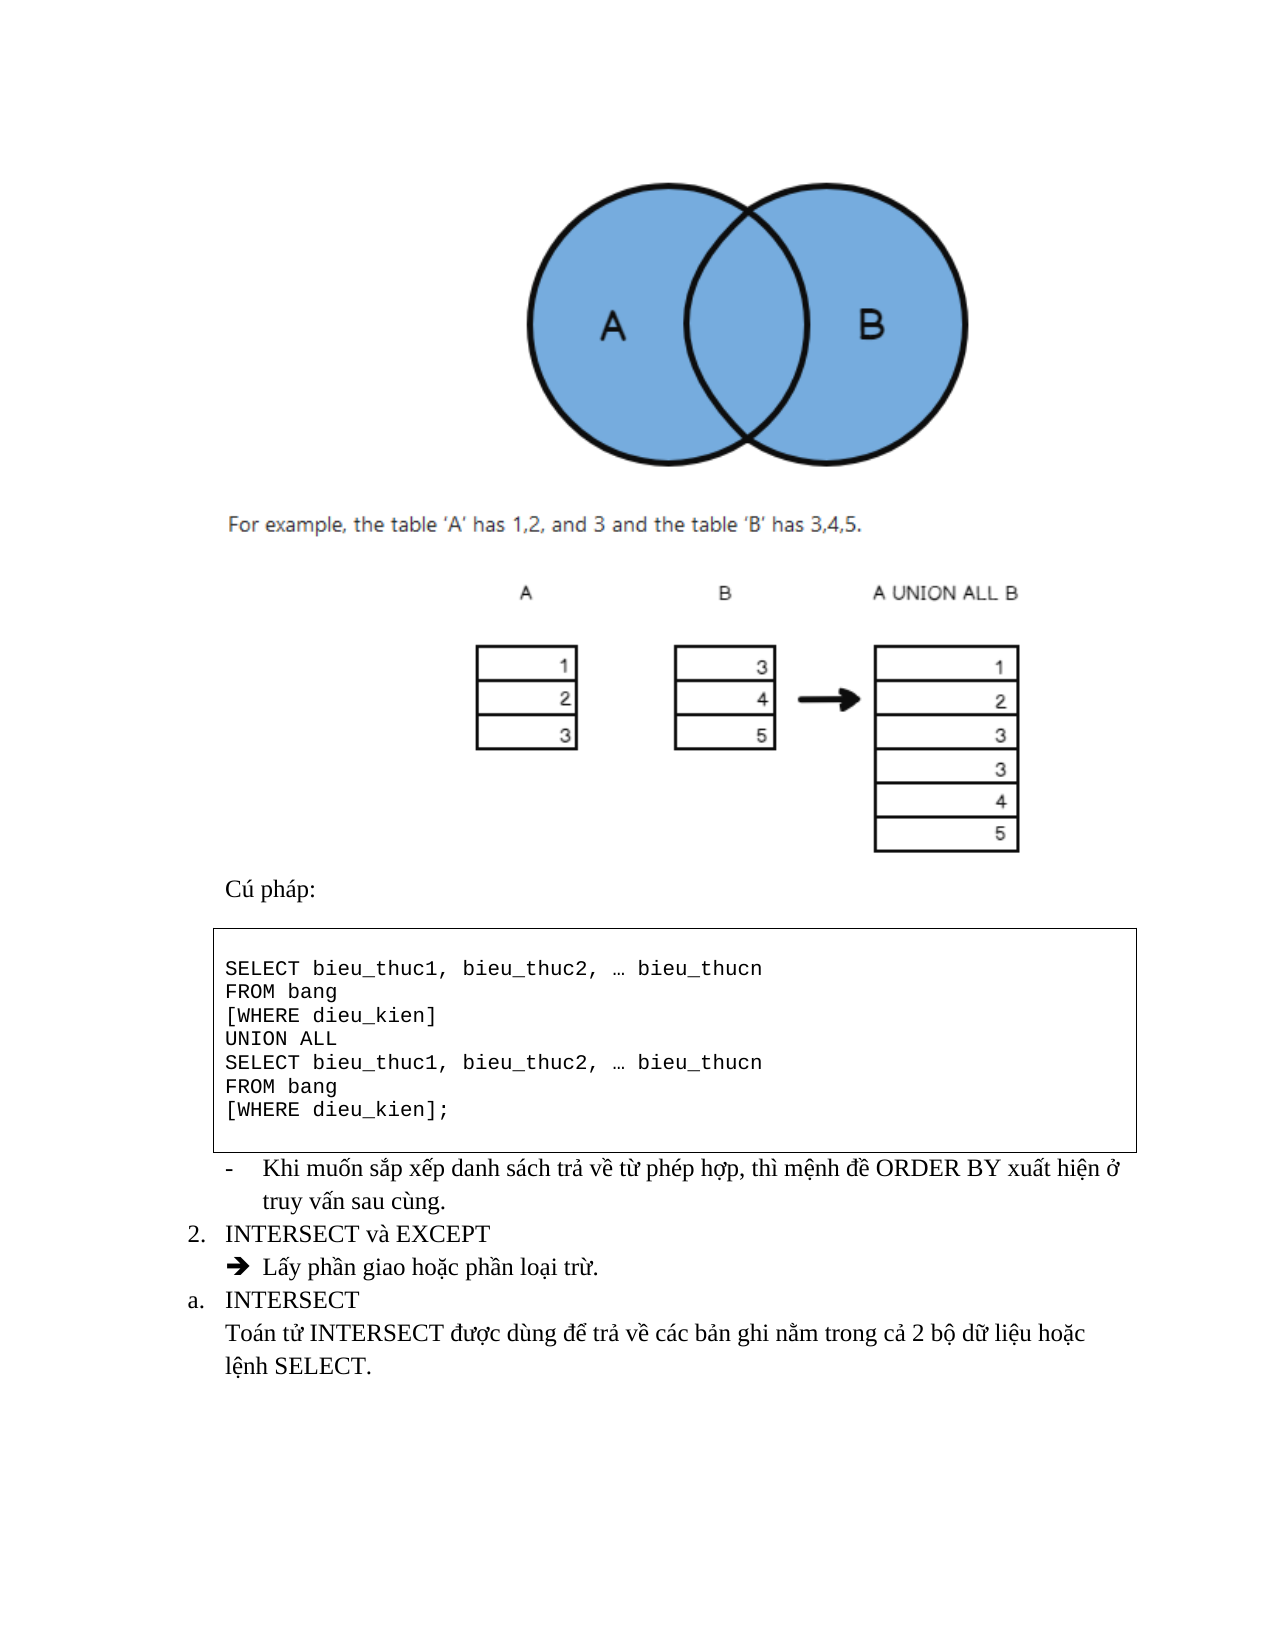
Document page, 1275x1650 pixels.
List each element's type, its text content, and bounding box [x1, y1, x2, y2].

table_header SELECT bieu_thuc1, bieu_thuc2, … bieu_thucn FROM bang [WHERE dieu_kien] UNION ALL SELECT bieu_thuc1, bieu_thuc2, … bieu_thucn FROM bang [WHERE dieu_kien]; [214, 929, 1136, 1152]
list INTERSECT và EXCEPT [187, 1219, 1125, 1248]
picture [225, 150, 1200, 870]
list Lấy phần giao hoặc phần loại trừ. [225, 1252, 1125, 1281]
list INTERSECT [187, 1285, 1125, 1314]
list Toán tử INTERSECT được dùng để trả về các bản ghi nằm trong cả 2 bộ dữ liệu hoặc lệnh SELECT. [225, 1318, 1125, 1380]
list Cú pháp: [225, 874, 1125, 903]
list Khi muốn sắp xếp danh sách trả về từ phép hợp, thì mệnh đề ORDER BY xuất hiện ở truy vấn sau cùng. [225, 1153, 1125, 1214]
